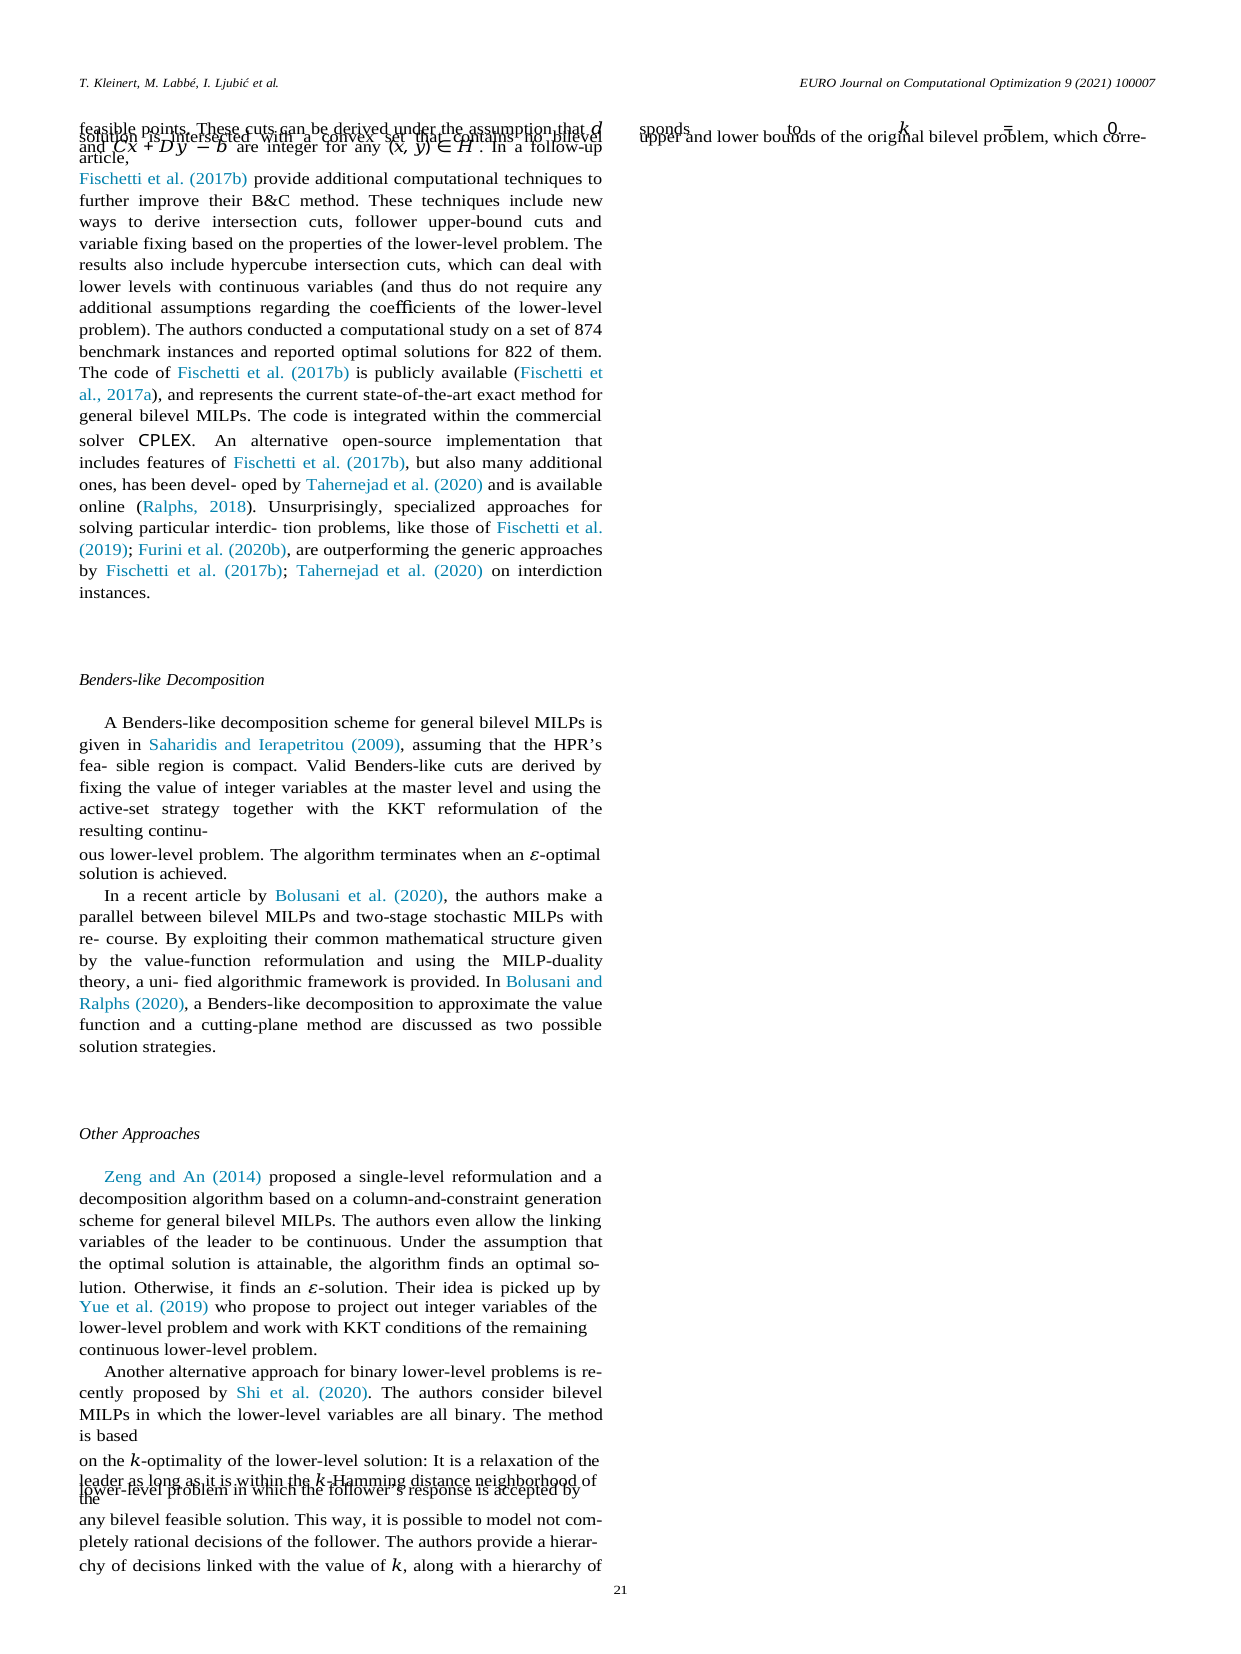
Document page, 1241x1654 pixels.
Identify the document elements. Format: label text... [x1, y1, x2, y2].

picture [409, 568, 415, 576]
picture [80, 173, 89, 182]
picture [287, 742, 294, 754]
picture [206, 564, 210, 576]
text ous lower-level problem. The algorithm terminates when an 𝜀-optimal [79, 842, 607, 865]
text lution. Otherwise, it finds an 𝜀-solution. Their idea is picked up by [79, 1275, 607, 1298]
picture [521, 367, 530, 376]
text chy of decisions linked with the value of 𝑘, along with a hierarchy of [79, 1553, 607, 1576]
text feasible points. These cuts can be derived under the assumption that 𝑑 solution is intersected with a convex set that contains no bilevel and 𝐶𝑥 + 𝐷𝑦 − 𝑏 are integer for any (𝑥, 𝑦) ∈ 𝐻 . In a follow-up article, [79, 125, 603, 167]
picture [532, 979, 540, 987]
picture [372, 482, 378, 490]
picture [92, 1304, 100, 1312]
picture [276, 890, 284, 899]
text leader as long as it is within the 𝑘-Hamming distance neighborhood of lower-level problem in which the follower’s response is accepted by the [79, 1477, 603, 1508]
picture [183, 1171, 190, 1182]
text Another alternative approach for binary lower-level problems is re- cently proposed by Shi et al. (2020). The authors consider bilevel MILPs in which the lower-level variables are all binary. The method is based [79, 1361, 603, 1445]
picture [334, 366, 341, 378]
picture [198, 738, 203, 750]
picture [259, 564, 268, 576]
picture [381, 456, 390, 468]
picture [99, 997, 103, 1009]
picture [139, 544, 156, 555]
text sponds to 𝑘 = 0. upper and lower bounds of the original bilevel problem, which corre- [639, 125, 1163, 146]
picture [224, 172, 233, 184]
picture [244, 738, 249, 750]
picture [168, 504, 175, 516]
picture [80, 392, 86, 400]
picture [271, 543, 278, 555]
text Benders-like Decomposition [79, 669, 607, 688]
picture [293, 1390, 299, 1398]
text Other Approaches [79, 1123, 607, 1143]
picture [232, 742, 238, 750]
text In a recent article by Bolusani et al. (2020), the authors make a parallel between bilevel MILPs and two-stage stochastic MILPs with re- course. By exploiting their common mathematical structure given by the value-function reformulation and using the MILP-duality theory, a uni- fied algorithmic framework is provided. In Bolusani and Ralphs (2020), a Benders-like decomposition to approximate the value function and a cutting-plane method are discussed as two possible solution strategies. [79, 886, 603, 1056]
picture [586, 525, 592, 533]
picture [135, 389, 143, 400]
picture [80, 998, 88, 1007]
text A Benders-like decomposition scheme for general bilevel MILPs is given in Saharidis and Ierapetritou (2009), assuming that the HPR’s fea- sible region is compact. Valid Benders-like cuts are derived by fixing the value of integer variables at the master level and using the active-set strategy together with the KKT reformulation of the resulting continu- [79, 713, 603, 840]
text Zeng and An (2014) proposed a single-level reformulation and a decomposition algorithm based on a column-and-constraint generation scheme for general bilevel MILPs. The authors even allow the linking variables of the leader to be continuous. Under the assumption that the optimal solution is attainable, the algorithm finds an optimal so- [79, 1167, 603, 1273]
picture [325, 893, 331, 901]
picture [263, 456, 269, 468]
text Yue et al. (2019) who propose to project out integer variables of the [79, 1298, 607, 1316]
text any bilevel feasible solution. This way, it is possible to model not com- pletely rational decisions of the follower. The authors provide a hierar- [79, 1510, 607, 1551]
text solution is achieved. [79, 865, 607, 883]
picture [325, 367, 333, 378]
text lower-level problem and work with KKT conditions of the remaining continuous lower-level problem. [79, 1318, 607, 1359]
picture [332, 568, 344, 576]
text on the 𝑘-optimality of the lower-level solution: It is a relaxation of the [79, 1448, 607, 1471]
picture [150, 1174, 156, 1182]
text Fischetti et al. (2017b) provide additional computational techniques to further improve their B&C method. These techniques include new ways to derive intersection cuts, follower upper-bound cuts and variable fixing based on the properties of the lower-level problem. The results also include hypercube intersection cuts, which can deal with lower levels with continuous variables (and thus do not require any additional assumptions regarding the coeﬃcients of the lower-level problem). The authors conducted a computational study on a set of 874 benchmark instances and reported optimal solutions for 822 of them. The code of Fischetti et al. (2017b) is publicly available (Fischetti et al., 2017a), and represents the current state-of-the-art exact method for general bilevel MILPs. The code is integrated within the commercial solver CPLEX. An alternative open-source implementation that includes features of Fischetti et al. (2017b), but also many additional ones, has been devel- oped by Tahernejad et al. (2020) and is available online (Ralphs, 2018). Unsurprisingly, specialized approaches for solving particular interdic- tion problems, like those of Fischetti et al. (2019); Furini et al. (2020b), are outperforming the generic approaches by Fischetti et al. (2017b); Tahernejad et al. (2020) on interdiction instances. [79, 169, 603, 602]
